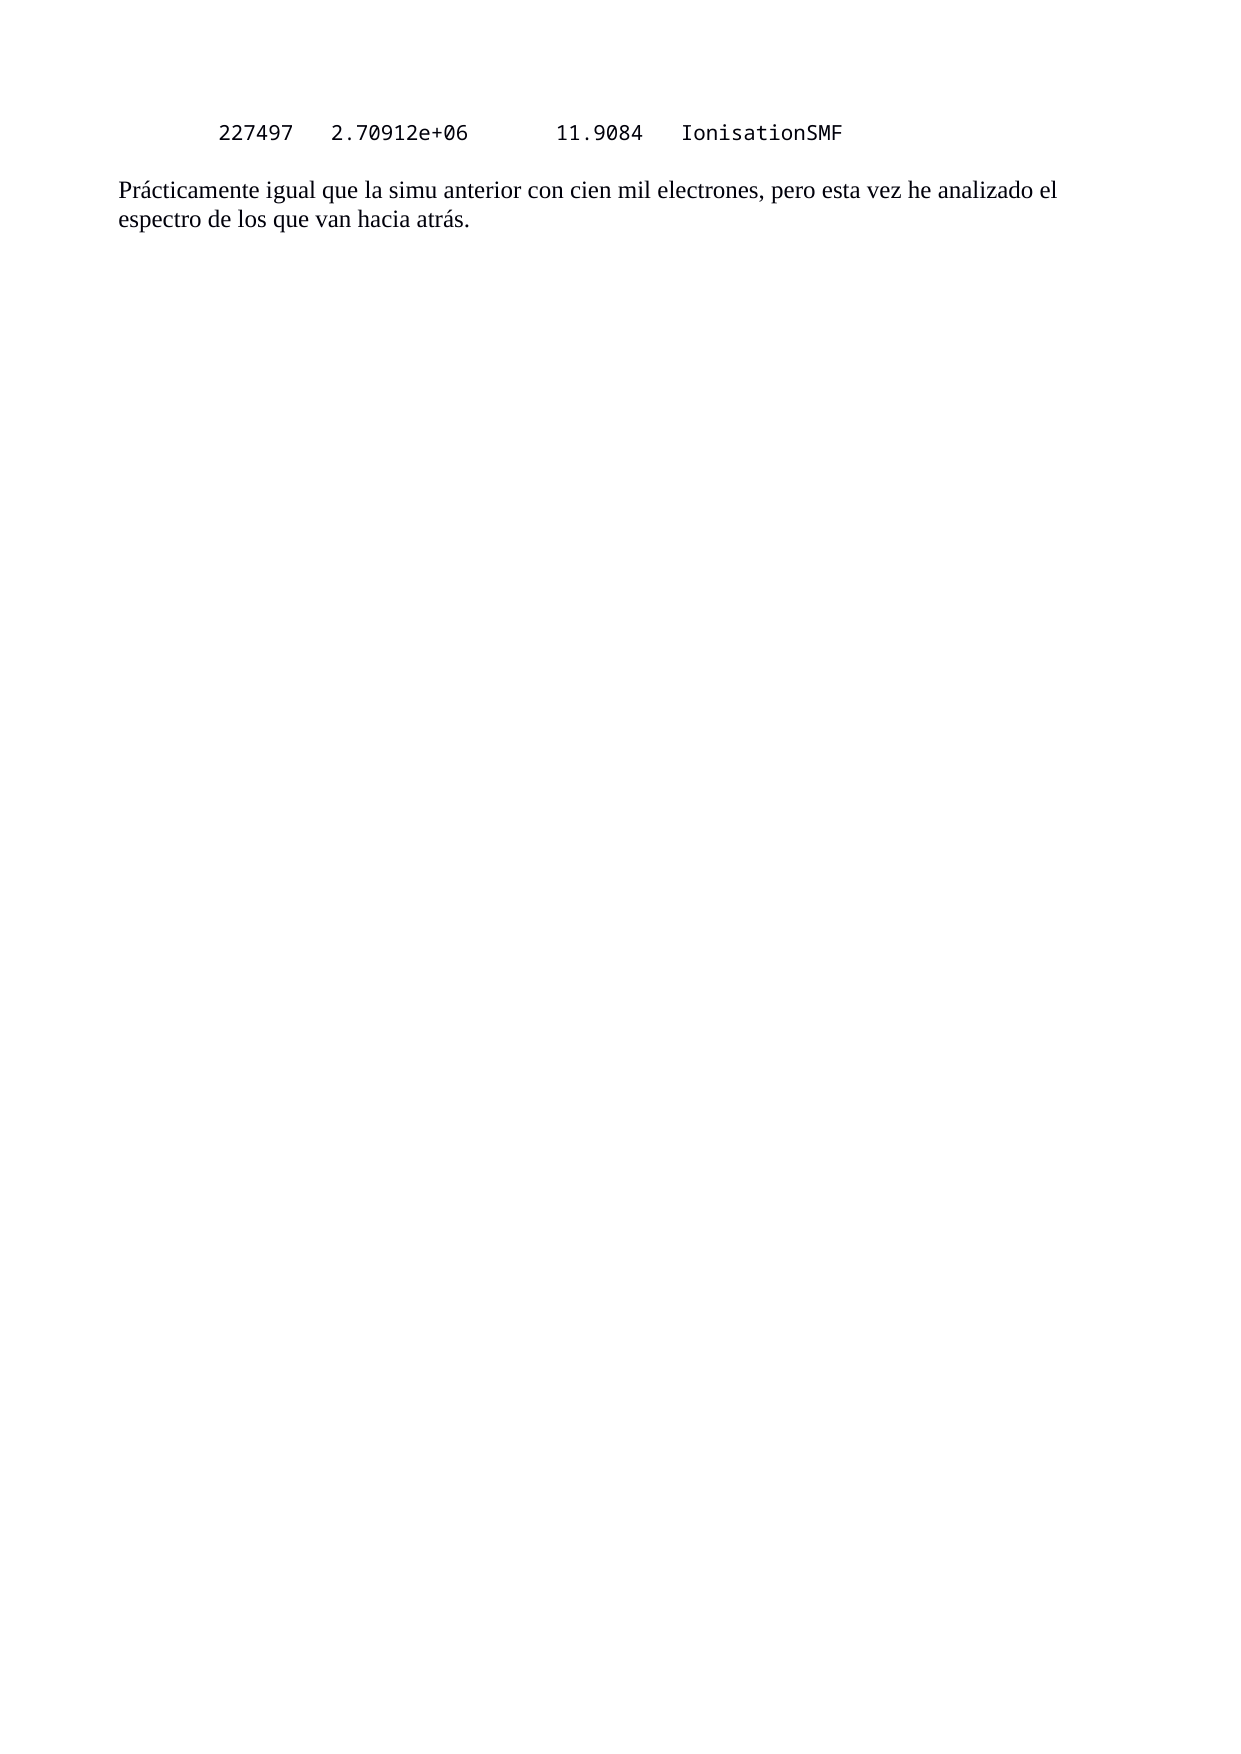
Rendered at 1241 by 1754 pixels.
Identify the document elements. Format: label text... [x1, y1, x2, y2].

text 227497 2.70912e+06 11.9084 IonisationSMF [118, 118, 1122, 147]
text Prácticamente igual que la simu anterior con cien mil electrones, pero esta vez he analizado el espectro de los que van hacia atrás. [118, 175, 1122, 232]
